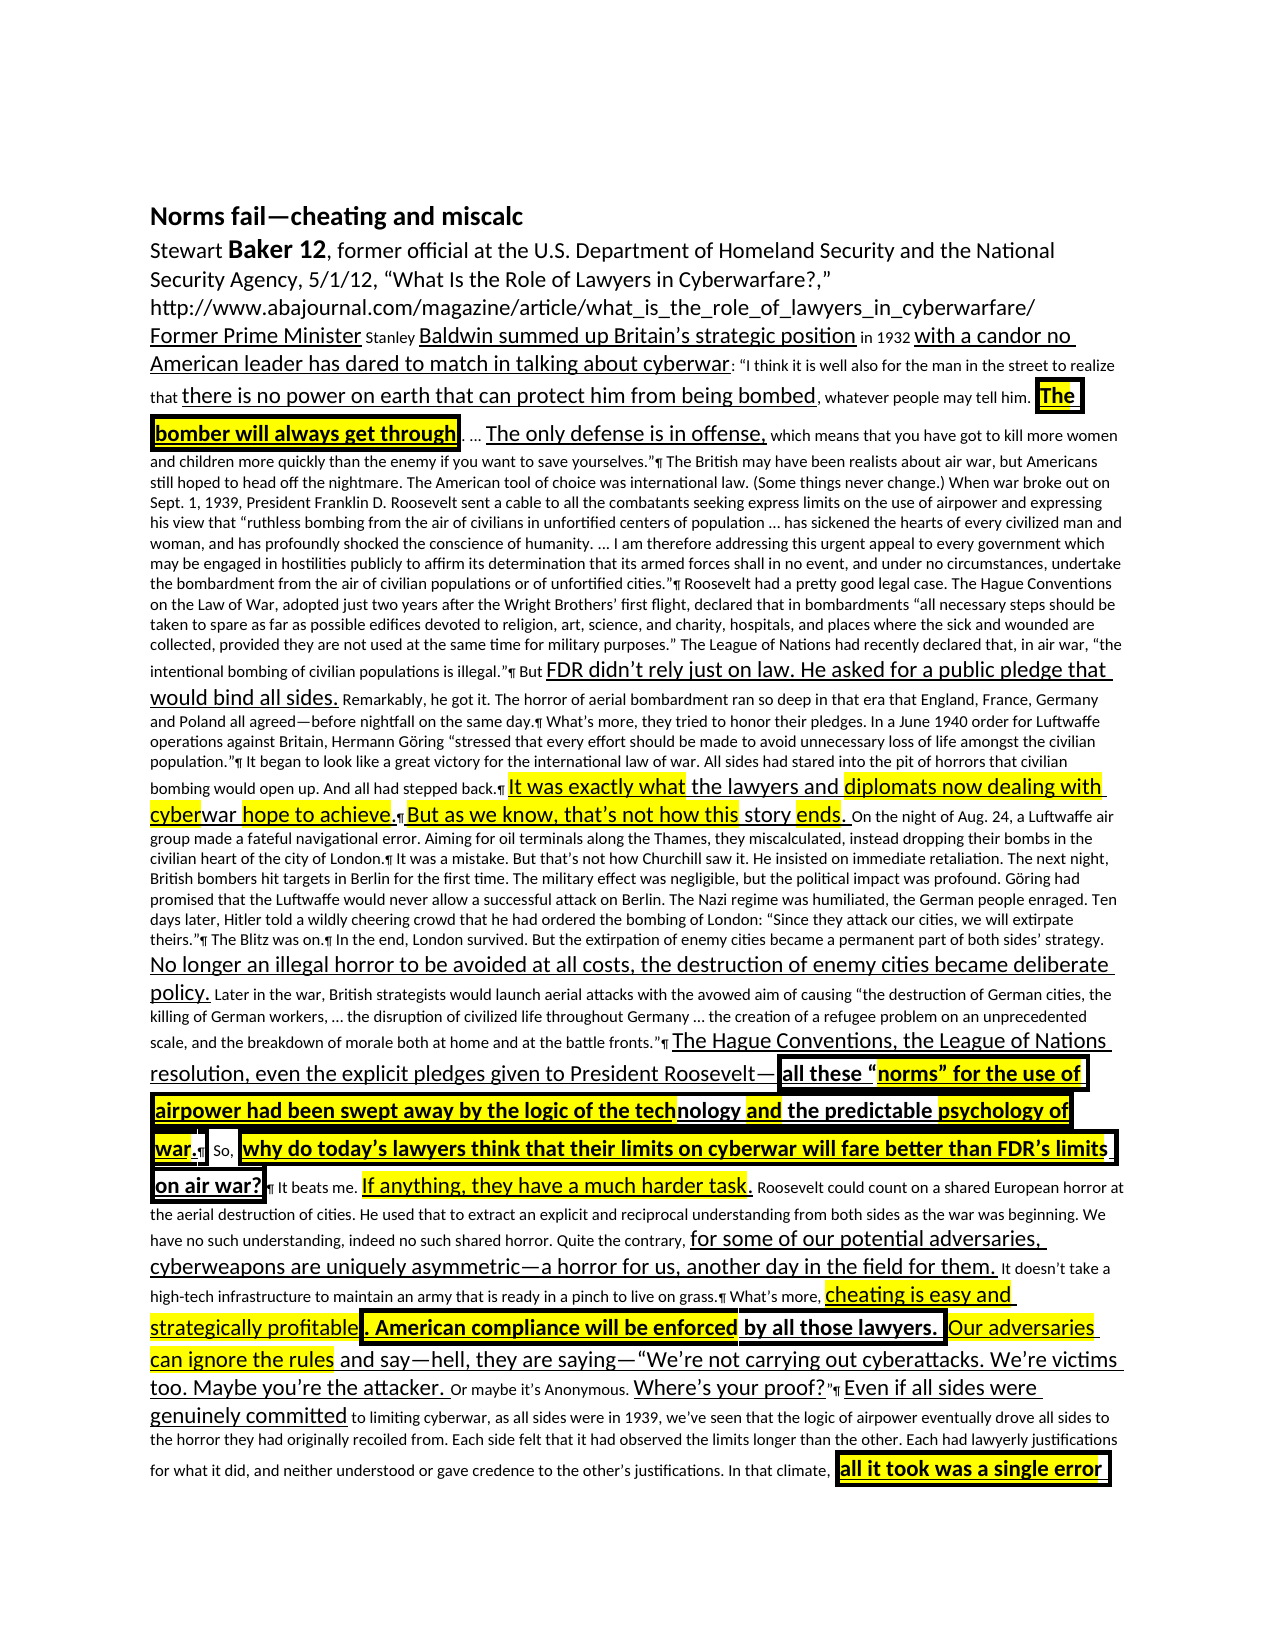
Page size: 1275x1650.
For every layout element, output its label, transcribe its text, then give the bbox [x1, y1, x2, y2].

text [150, 321, 1125, 1487]
subtitle Norms fail—cheating and miscalc [150, 199, 1125, 232]
text Stewart Baker 12, former official at the U.S. Department of Homeland Security and the National Security Agency, 5/1/12, “What Is the Role of Lawyers in Cyberwarfare?,” http://www.abajournal.com/magazine/article/what_is_the_role_of_lawyers_in_cyberwarfare/ [150, 232, 1125, 321]
